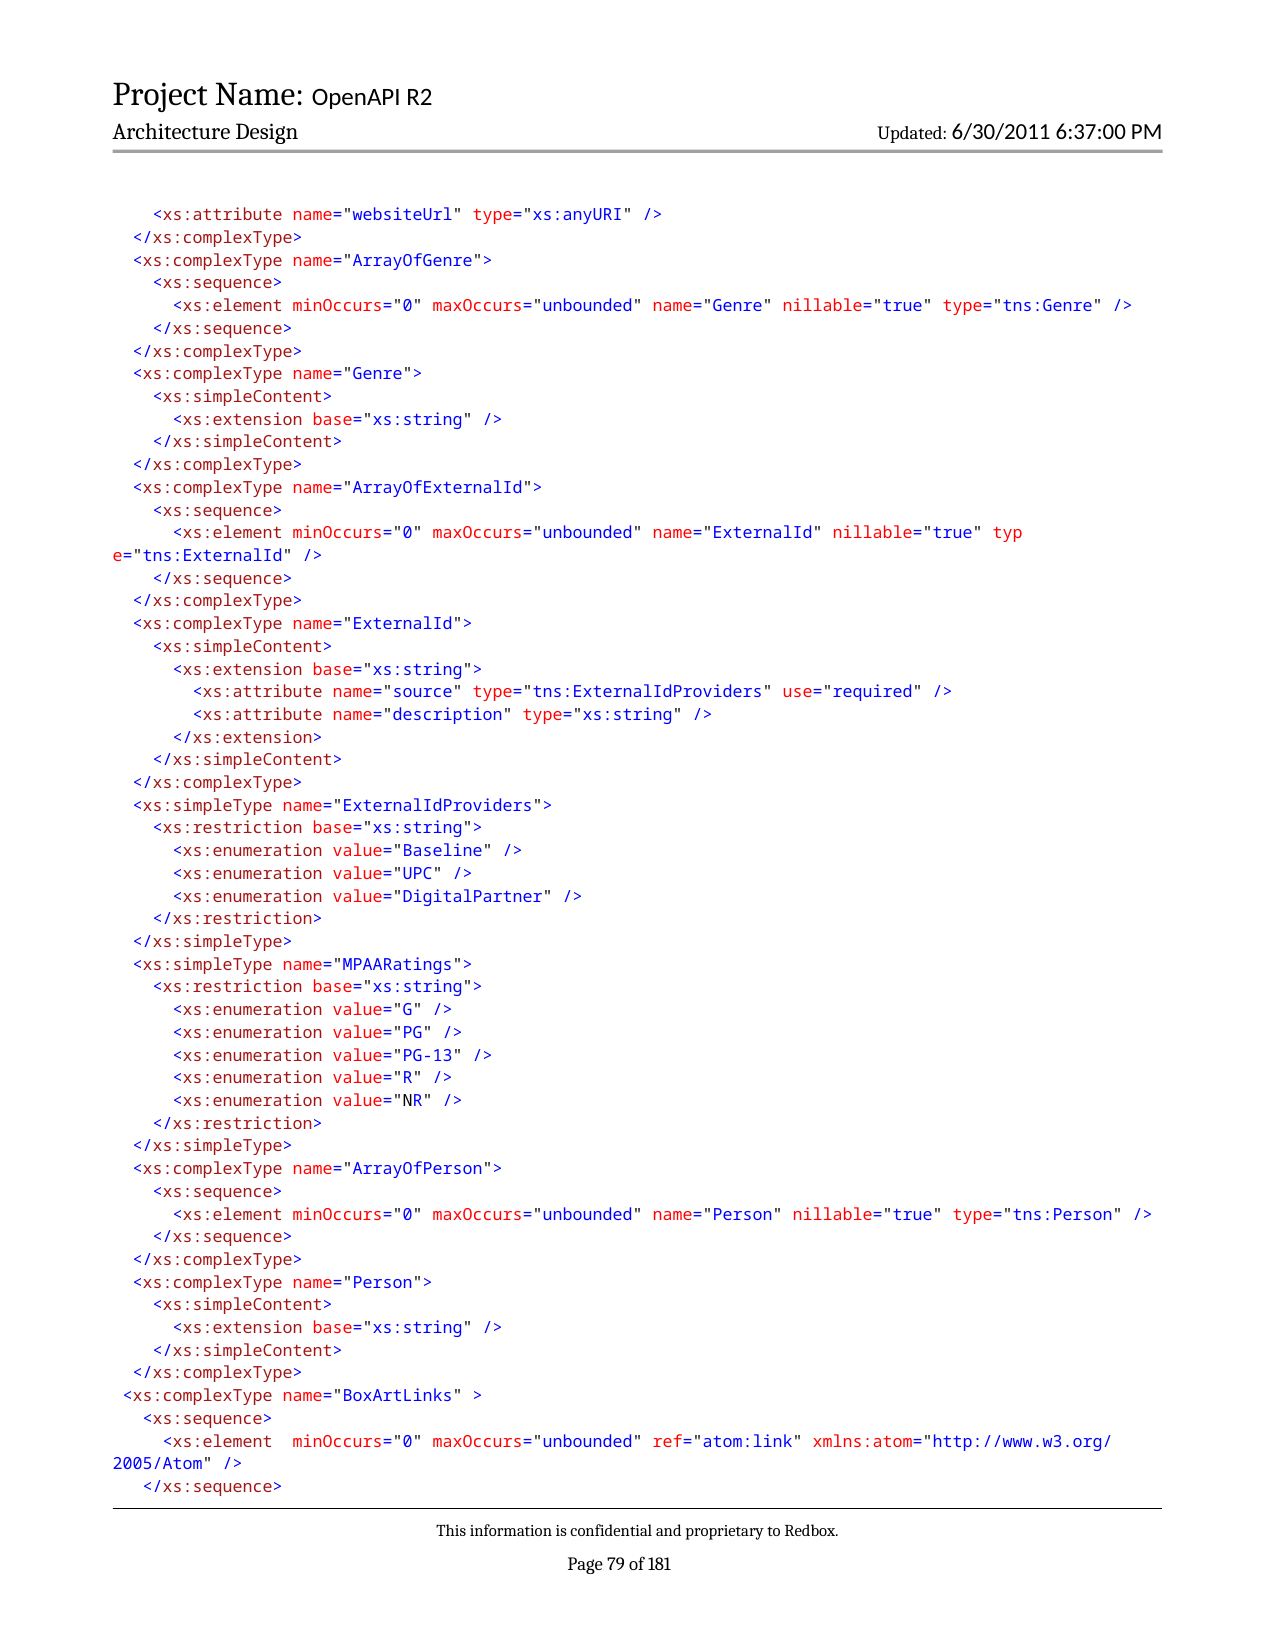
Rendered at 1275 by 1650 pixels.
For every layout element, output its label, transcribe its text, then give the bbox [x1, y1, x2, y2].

text <xs:extension base="xs:string" /> [112, 1316, 1162, 1338]
text <xs:simpleContent> [112, 384, 1162, 407]
text <xs:extension base="xs:string"> [112, 657, 1162, 680]
text <xs:enumeration value="DigitalPartner" /> [112, 884, 1162, 907]
text </xs:sequence> [112, 1225, 1162, 1247]
text <xs:complexType name="ArrayOfPerson"> [112, 1157, 1162, 1179]
text </xs:complexType> [112, 339, 1162, 362]
text <xs:simpleType name="MPAARatings"> [112, 952, 1162, 975]
text </xs:sequence> [112, 566, 1162, 589]
text <xs:restriction base="xs:string"> [112, 816, 1162, 839]
text <xs:complexType name="BoxArtLinks" > [112, 1384, 1162, 1406]
text <xs:enumeration value="PG" /> [112, 1020, 1162, 1043]
text <xs:attribute name="description" type="xs:string" /> [112, 702, 1162, 725]
text </xs:complexType> [112, 1361, 1162, 1384]
text </xs:restriction> [112, 907, 1162, 929]
text <xs:complexType name="Person"> [112, 1270, 1162, 1293]
text <xs:element minOccurs="0" maxOccurs="unbounded" name="Person" nillable="true" type="tns:Person" /> [112, 1202, 1162, 1225]
text <xs:extension base="xs:string" /> [112, 407, 1162, 430]
text </xs:sequence> [112, 1474, 1162, 1497]
text </xs:simpleContent> [112, 430, 1162, 453]
text </xs:complexType> [112, 226, 1162, 248]
text <xs:sequence> [112, 1179, 1162, 1202]
text </xs:sequence> [112, 316, 1162, 339]
text </xs:simpleContent> [112, 1338, 1162, 1361]
text </xs:restriction> [112, 1111, 1162, 1134]
text <xs:complexType name="Genre"> [112, 362, 1162, 384]
text <xs:enumeration value="Baseline" /> [112, 839, 1162, 861]
text <xs:complexType name="ExternalId"> [112, 612, 1162, 634]
text <xs:simpleType name="ExternalIdProviders"> [112, 793, 1162, 816]
text <xs:enumeration value="G" /> [112, 998, 1162, 1020]
text <xs:attribute name="source" type="tns:ExternalIdProviders" use="required" /> [112, 680, 1162, 702]
text <xs:element minOccurs="0" maxOccurs="unbounded" name="ExternalId" nillable="true" type="tns:ExternalId" /> [112, 521, 1162, 566]
text <xs:complexType name="ArrayOfGenre"> [112, 248, 1162, 271]
text <xs:enumeration value="PG-13" /> [112, 1043, 1162, 1066]
text <xs:sequence> [112, 498, 1162, 521]
text <xs:simpleContent> [112, 1293, 1162, 1316]
text <xs:enumeration value="NR" /> [112, 1088, 1162, 1111]
text <xs:simpleContent> [112, 634, 1162, 657]
text <xs:enumeration value="R" /> [112, 1066, 1162, 1088]
text </xs:extension> [112, 725, 1162, 748]
text <xs:complexType name="ArrayOfExternalId"> [112, 475, 1162, 498]
text <xs:element minOccurs="0" maxOccurs="unbounded" name="Genre" nillable="true" type="tns:Genre" /> [112, 294, 1162, 316]
text <xs:enumeration value="UPC" /> [112, 861, 1162, 884]
text </xs:simpleType> [112, 1134, 1162, 1157]
text </xs:complexType> [112, 453, 1162, 475]
text <xs:sequence> [112, 271, 1162, 294]
text </xs:complexType> [112, 771, 1162, 793]
text </xs:complexType> [112, 589, 1162, 612]
text <xs:restriction base="xs:string"> [112, 975, 1162, 998]
text <xs:sequence> [112, 1406, 1162, 1429]
text </xs:complexType> [112, 1247, 1162, 1270]
text <xs:attribute name="websiteUrl" type="xs:anyURI" /> [112, 203, 1162, 226]
text <xs:element minOccurs="0" maxOccurs="unbounded" ref="atom:link" xmlns:atom="http://www.w3.org/2005/Atom" /> [112, 1429, 1162, 1474]
text </xs:simpleType> [112, 929, 1162, 952]
text </xs:simpleContent> [112, 748, 1162, 771]
